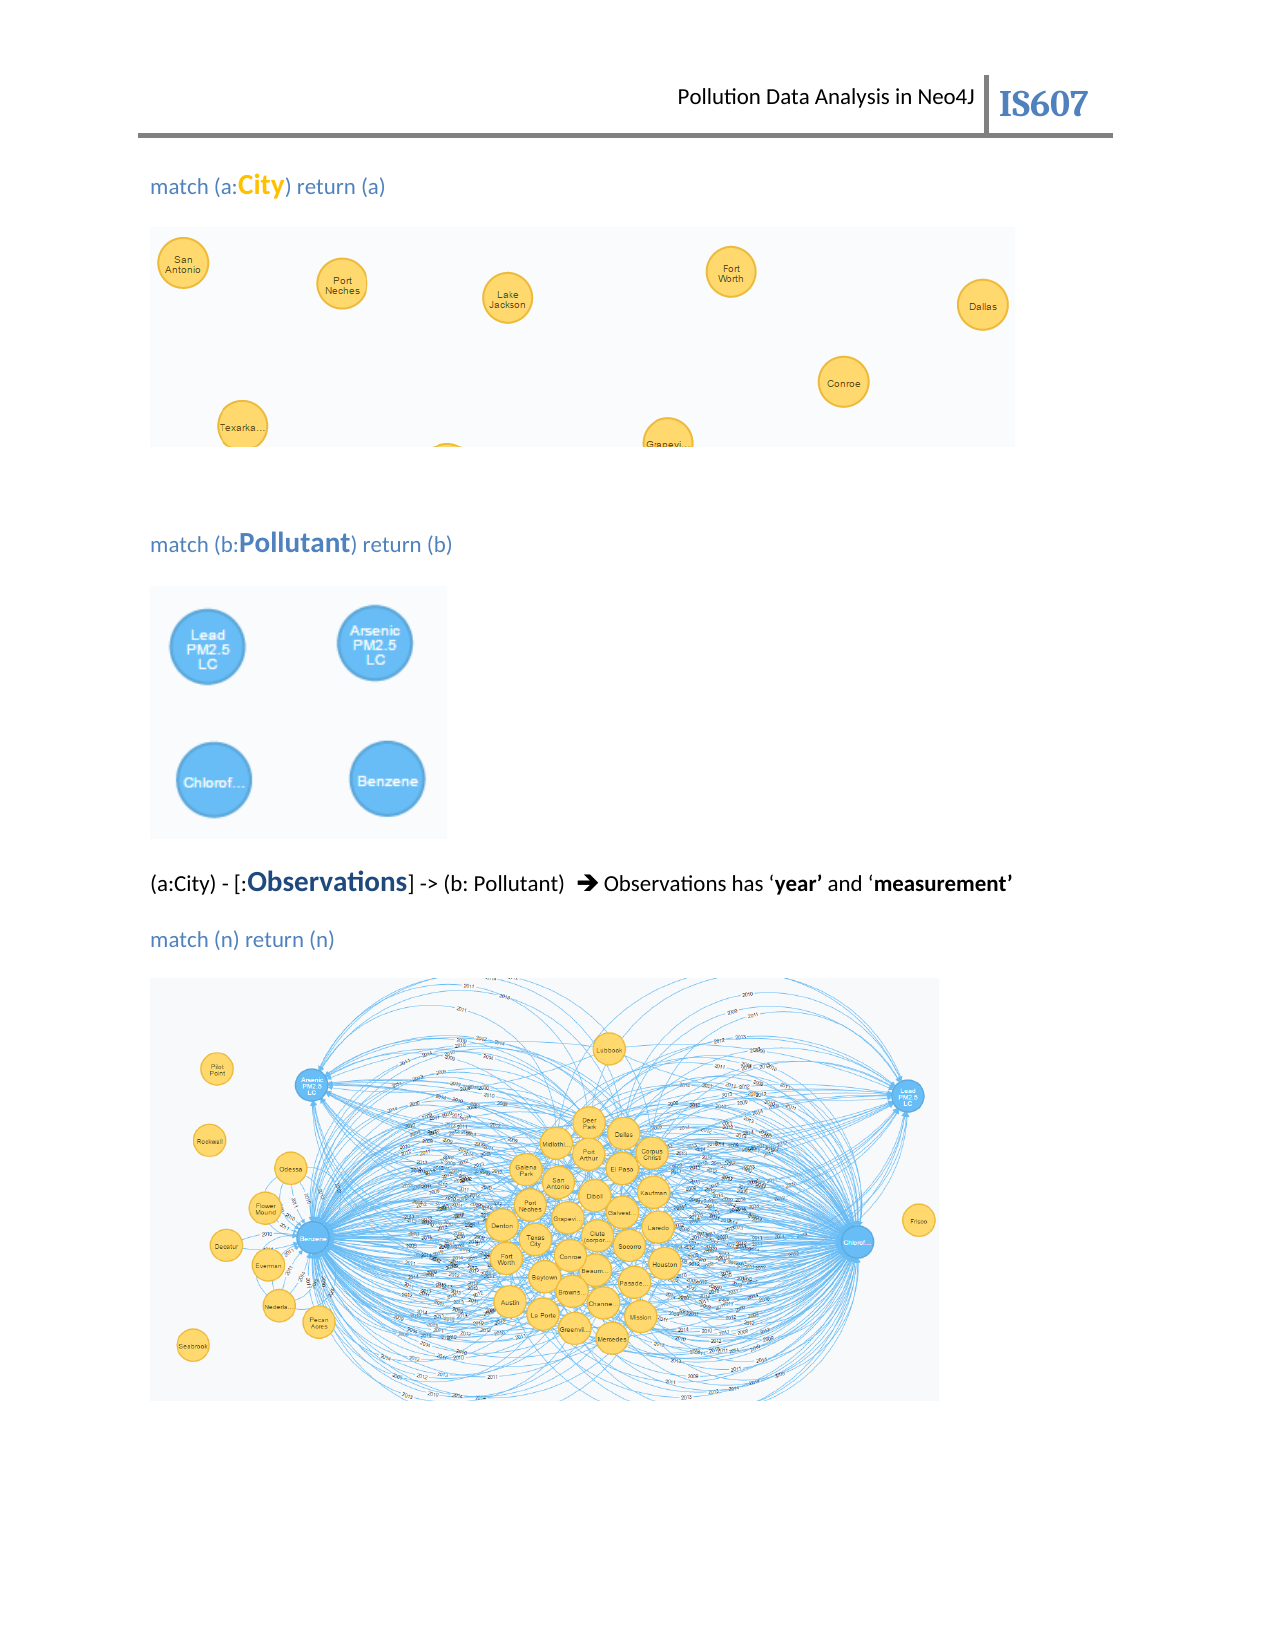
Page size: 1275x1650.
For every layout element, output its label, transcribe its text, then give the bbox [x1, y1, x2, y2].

picture [150, 227, 1016, 447]
text match (a:City) return (a) [150, 166, 1125, 201]
picture [150, 586, 448, 839]
text match (n) return (n) [150, 925, 1125, 953]
picture [150, 978, 940, 1401]
text (a:City) - [:Observations] -> (b: Pollutant) Observations has ‘year’ and ‘measurement’ [150, 863, 1125, 899]
text match (b:Pollutant) return (b) [150, 524, 1125, 560]
